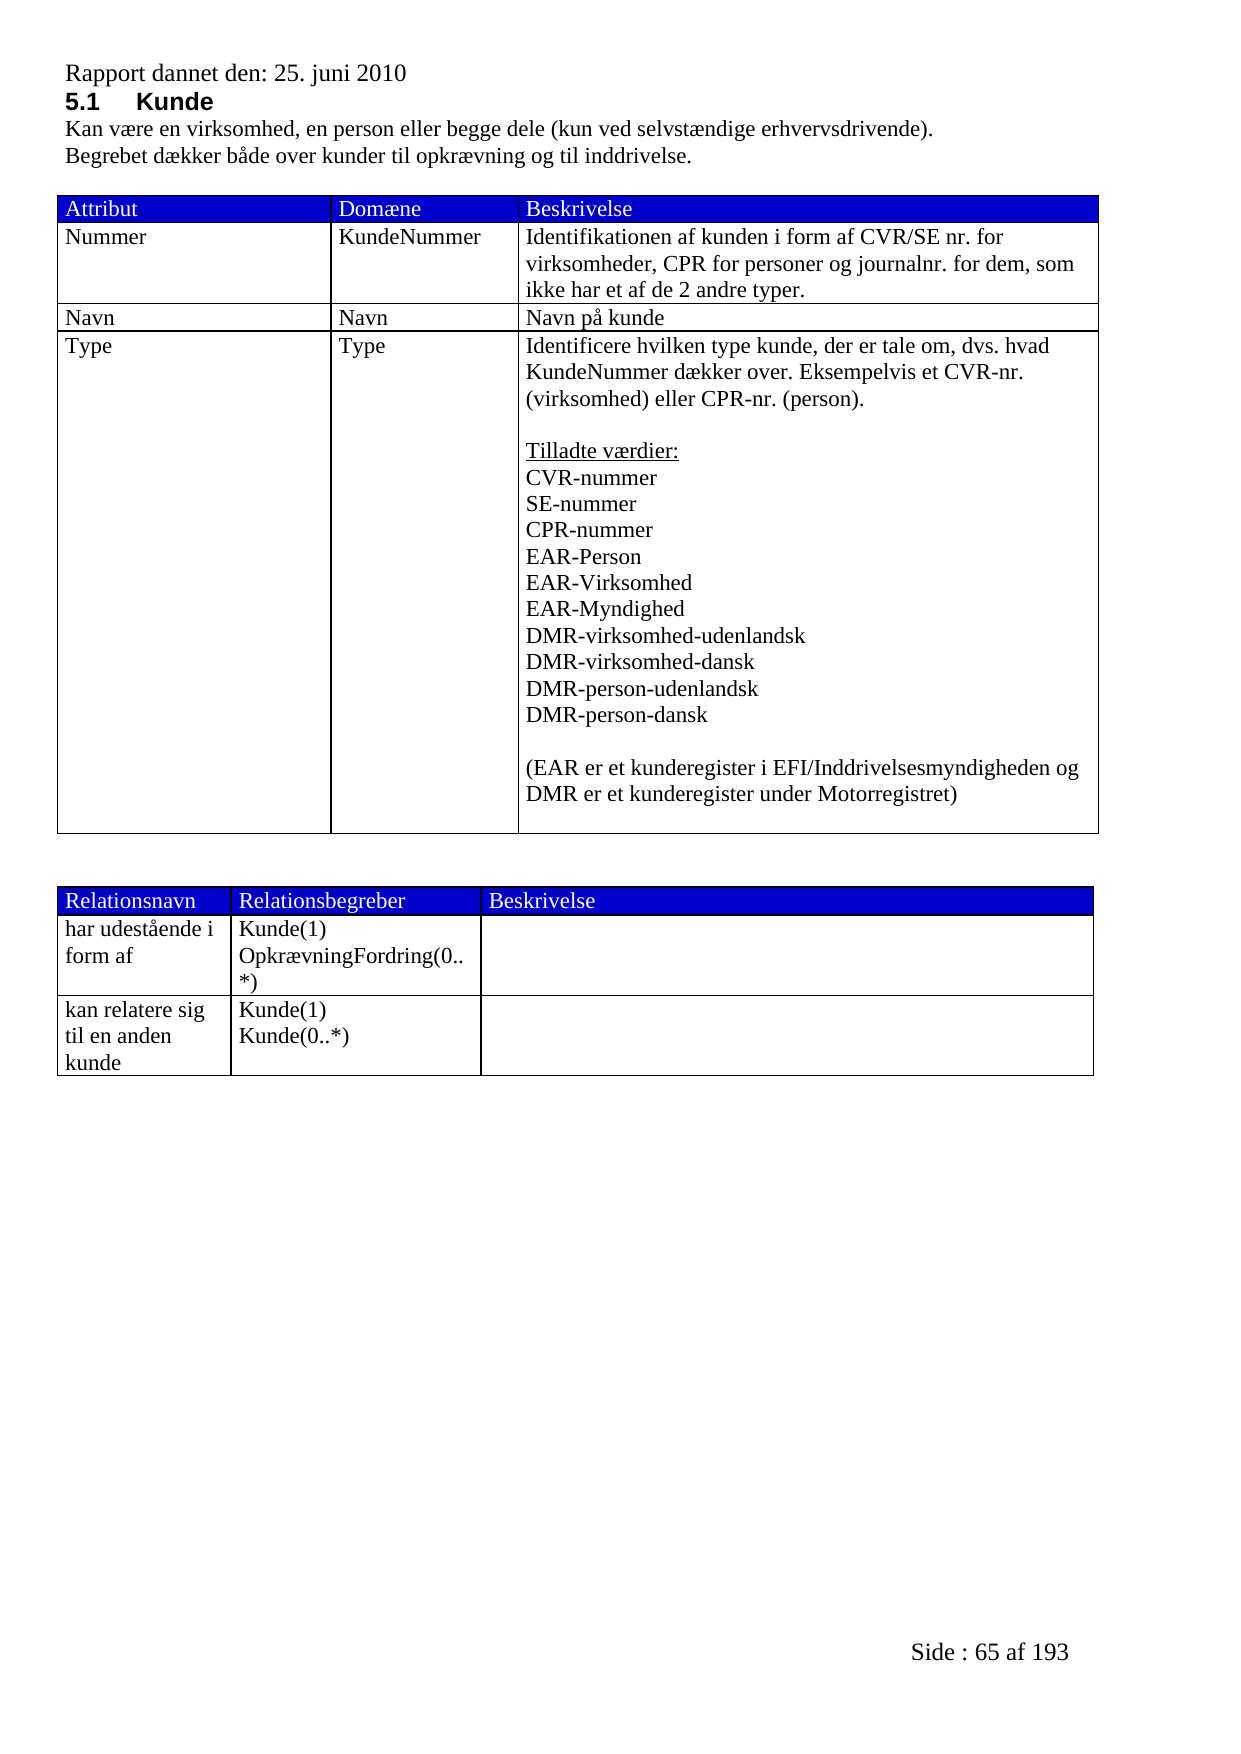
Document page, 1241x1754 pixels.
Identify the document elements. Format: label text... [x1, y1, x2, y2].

table_cell Type [58, 332, 330, 833]
table_cell [482, 916, 1093, 994]
table_header Beskrivelse [519, 196, 1098, 222]
table_header Domæne [332, 196, 518, 222]
table_cell Kunde(1) Kunde(0..*) [232, 996, 480, 1075]
table_header Attribut [58, 196, 330, 222]
table_cell Identifikationen af kunden i form af CVR/SE nr. for virksomheder, CPR for personer og journalnr. for dem, som ikke har et af de 2 andre typer. [519, 223, 1098, 302]
table_cell Nummer [58, 223, 330, 302]
table_cell Navn [58, 304, 330, 330]
table_cell [482, 996, 1093, 1075]
table_cell Identificere hvilken type kunde, der er tale om, dvs. hvad KundeNummer dækker over. Eksempelvis et CVR-nr. (virksomhed) eller CPR-nr. (person). Tilladte værdier: CVR-nummer SE-nummer CPR-nummer EAR-Person EAR-Virksomhed EAR-Myndighed DMR-virksomhed-udenlandsk DMR-virksomhed-dansk DMR-person-udenlandsk DMR-person-dansk (EAR er et kunderegister i EFI/Inddrivelsesmyndigheden og DMR er et kunderegister under Motorregistret) [519, 332, 1098, 833]
table_cell Type [332, 332, 518, 833]
table_cell KundeNummer [332, 223, 518, 302]
text Begrebet dækker både over kunder til opkrævning og til inddrivelse. [65, 142, 1181, 168]
table_header Relationsbegreber [232, 888, 480, 914]
table_cell Navn [332, 304, 518, 330]
table_cell har udestående i form af [58, 916, 230, 994]
text Kan være en virksomhed, en person eller begge dele (kun ved selvstændige erhvervsdrivende). [65, 115, 1181, 142]
table_header Relationsnavn [58, 888, 230, 914]
table_cell Kunde(1) OpkrævningFordring(0..*) [232, 916, 480, 994]
table_header Beskrivelse [482, 888, 1093, 914]
subtitle Kunde [65, 87, 1181, 115]
table_cell kan relatere sig til en anden kunde [58, 996, 230, 1075]
table_cell Navn på kunde [519, 304, 1098, 330]
